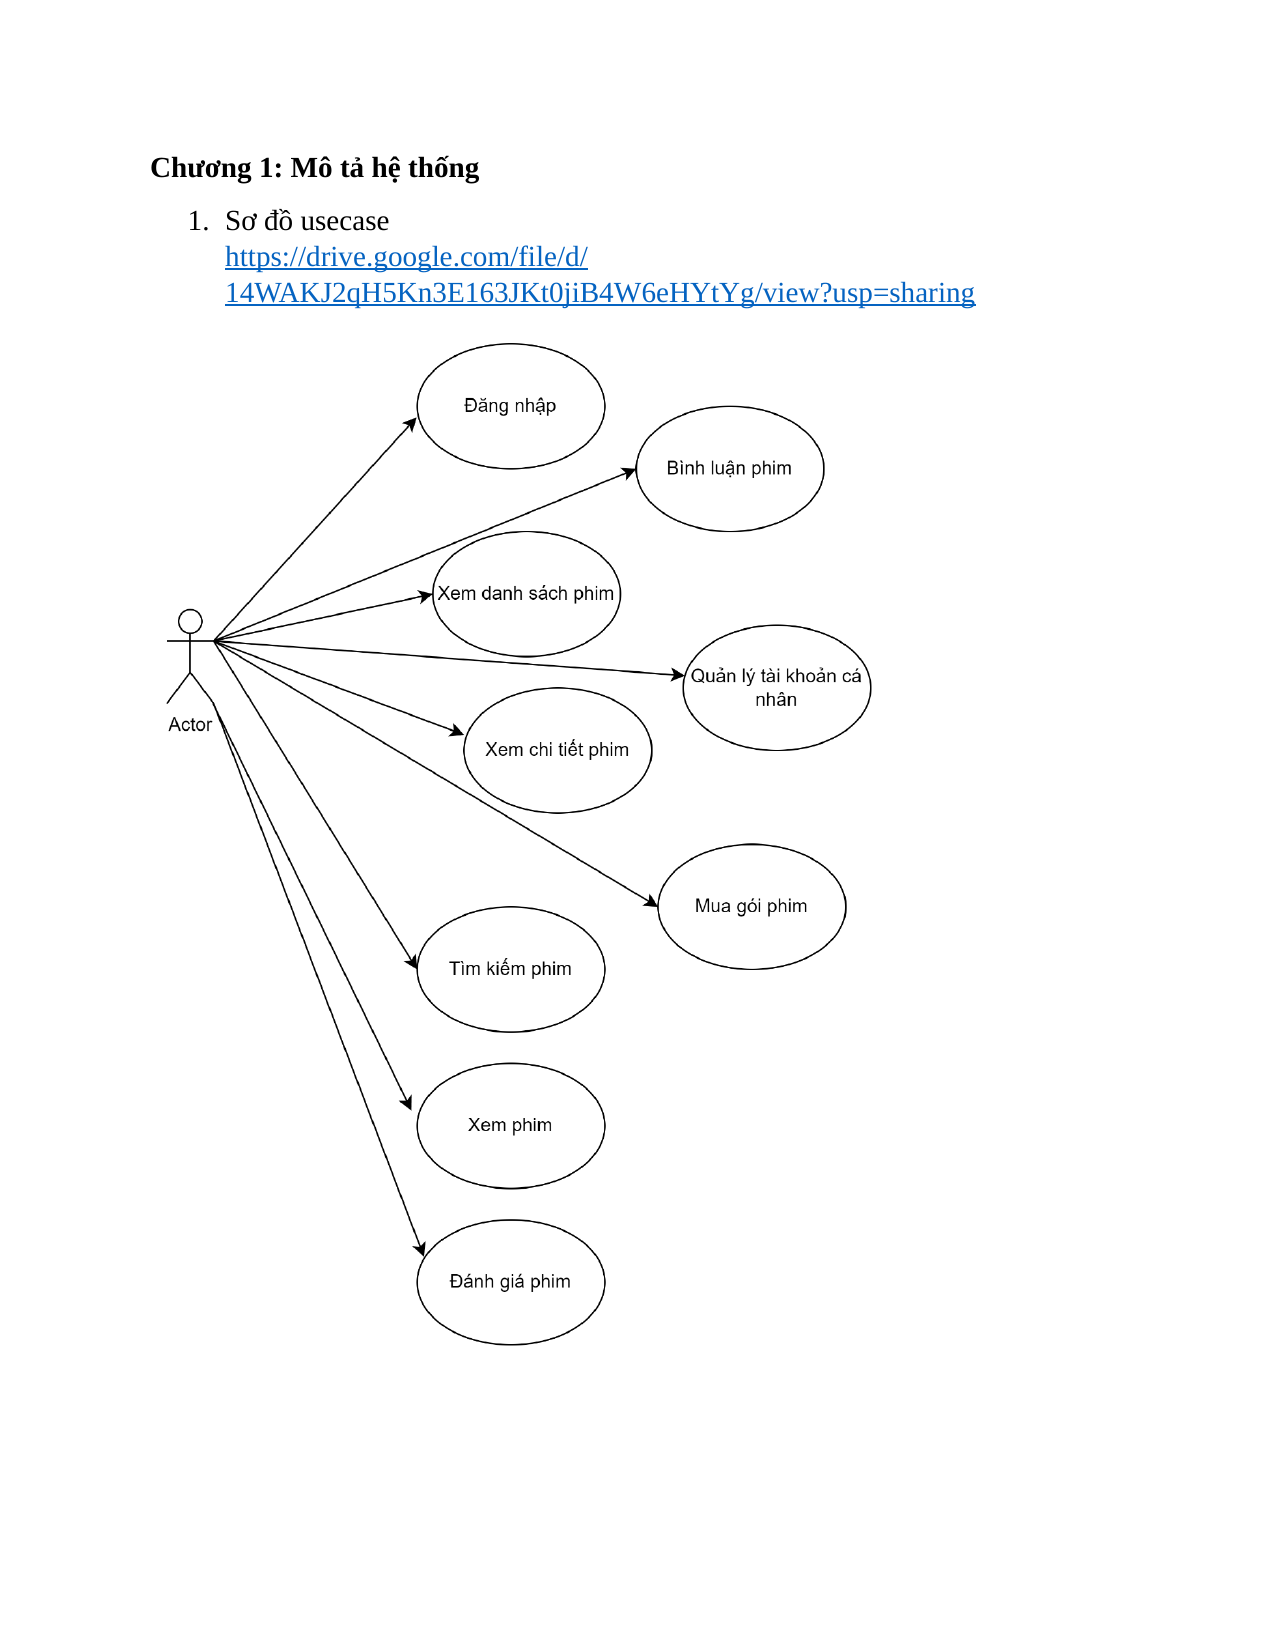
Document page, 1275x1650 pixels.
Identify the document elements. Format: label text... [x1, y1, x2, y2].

list Sơ đồ usecase [187, 203, 1116, 236]
text Chương 1: Mô tả hệ thống [150, 150, 1116, 183]
list https://drive.google.com/file/d/14WAKJ2qH5Kn3E163JKt0jiB4W6eHYtYg/view?usp=sharing [225, 239, 1116, 309]
picture [150, 327, 887, 1361]
